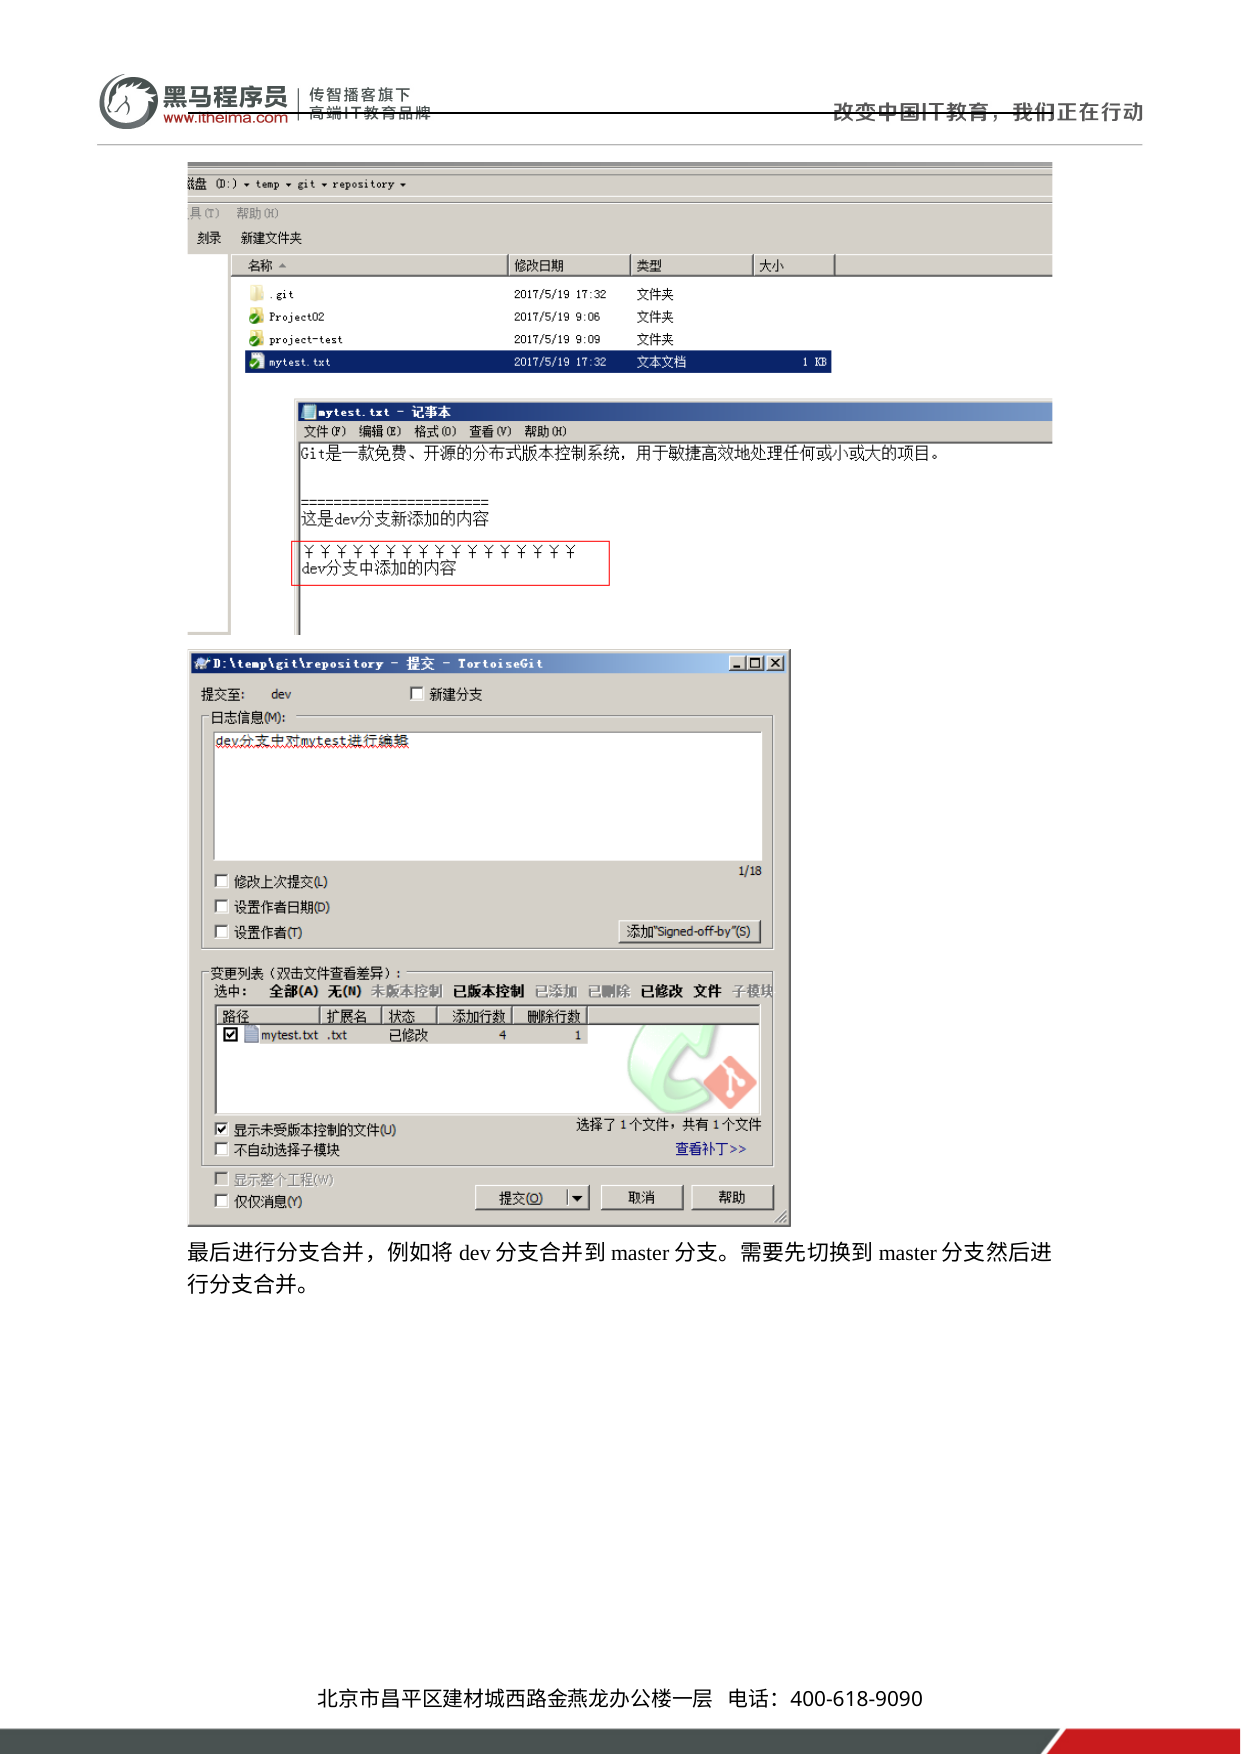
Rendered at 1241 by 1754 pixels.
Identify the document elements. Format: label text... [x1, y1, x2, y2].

text 最后进行分支合并，例如将dev分支合并到master分支。需要先切换到master分支然后进行分支合并。 [187, 1234, 1053, 1299]
picture [187, 649, 792, 1228]
picture [0, 1669, 1241, 1754]
picture [0, 3, 1241, 153]
picture [187, 162, 1053, 635]
